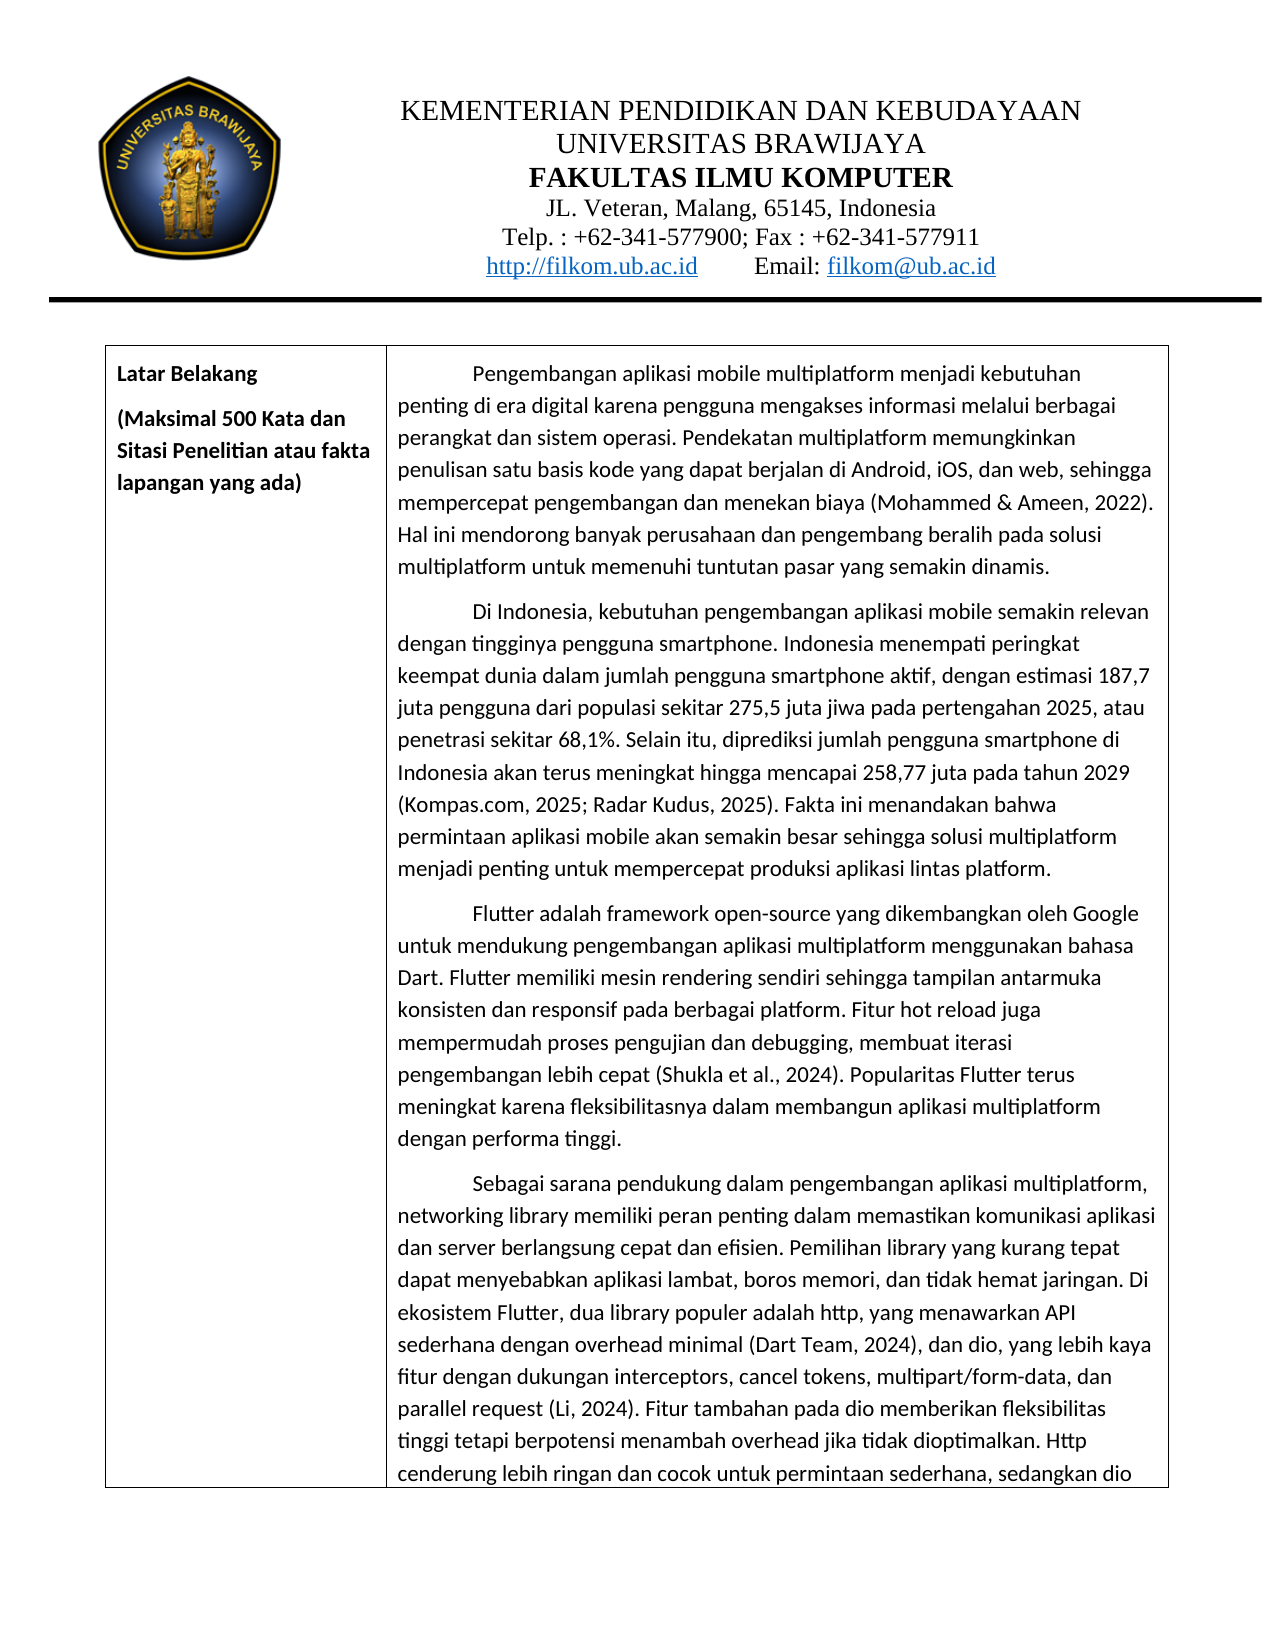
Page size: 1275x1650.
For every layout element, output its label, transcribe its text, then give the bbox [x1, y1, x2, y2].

table_header Latar Belakang (Maksimal 500 Kata dan Sitasi Penelitian atau fakta lapangan yang ada) [106, 346, 386, 1487]
picture [95, 73, 284, 264]
